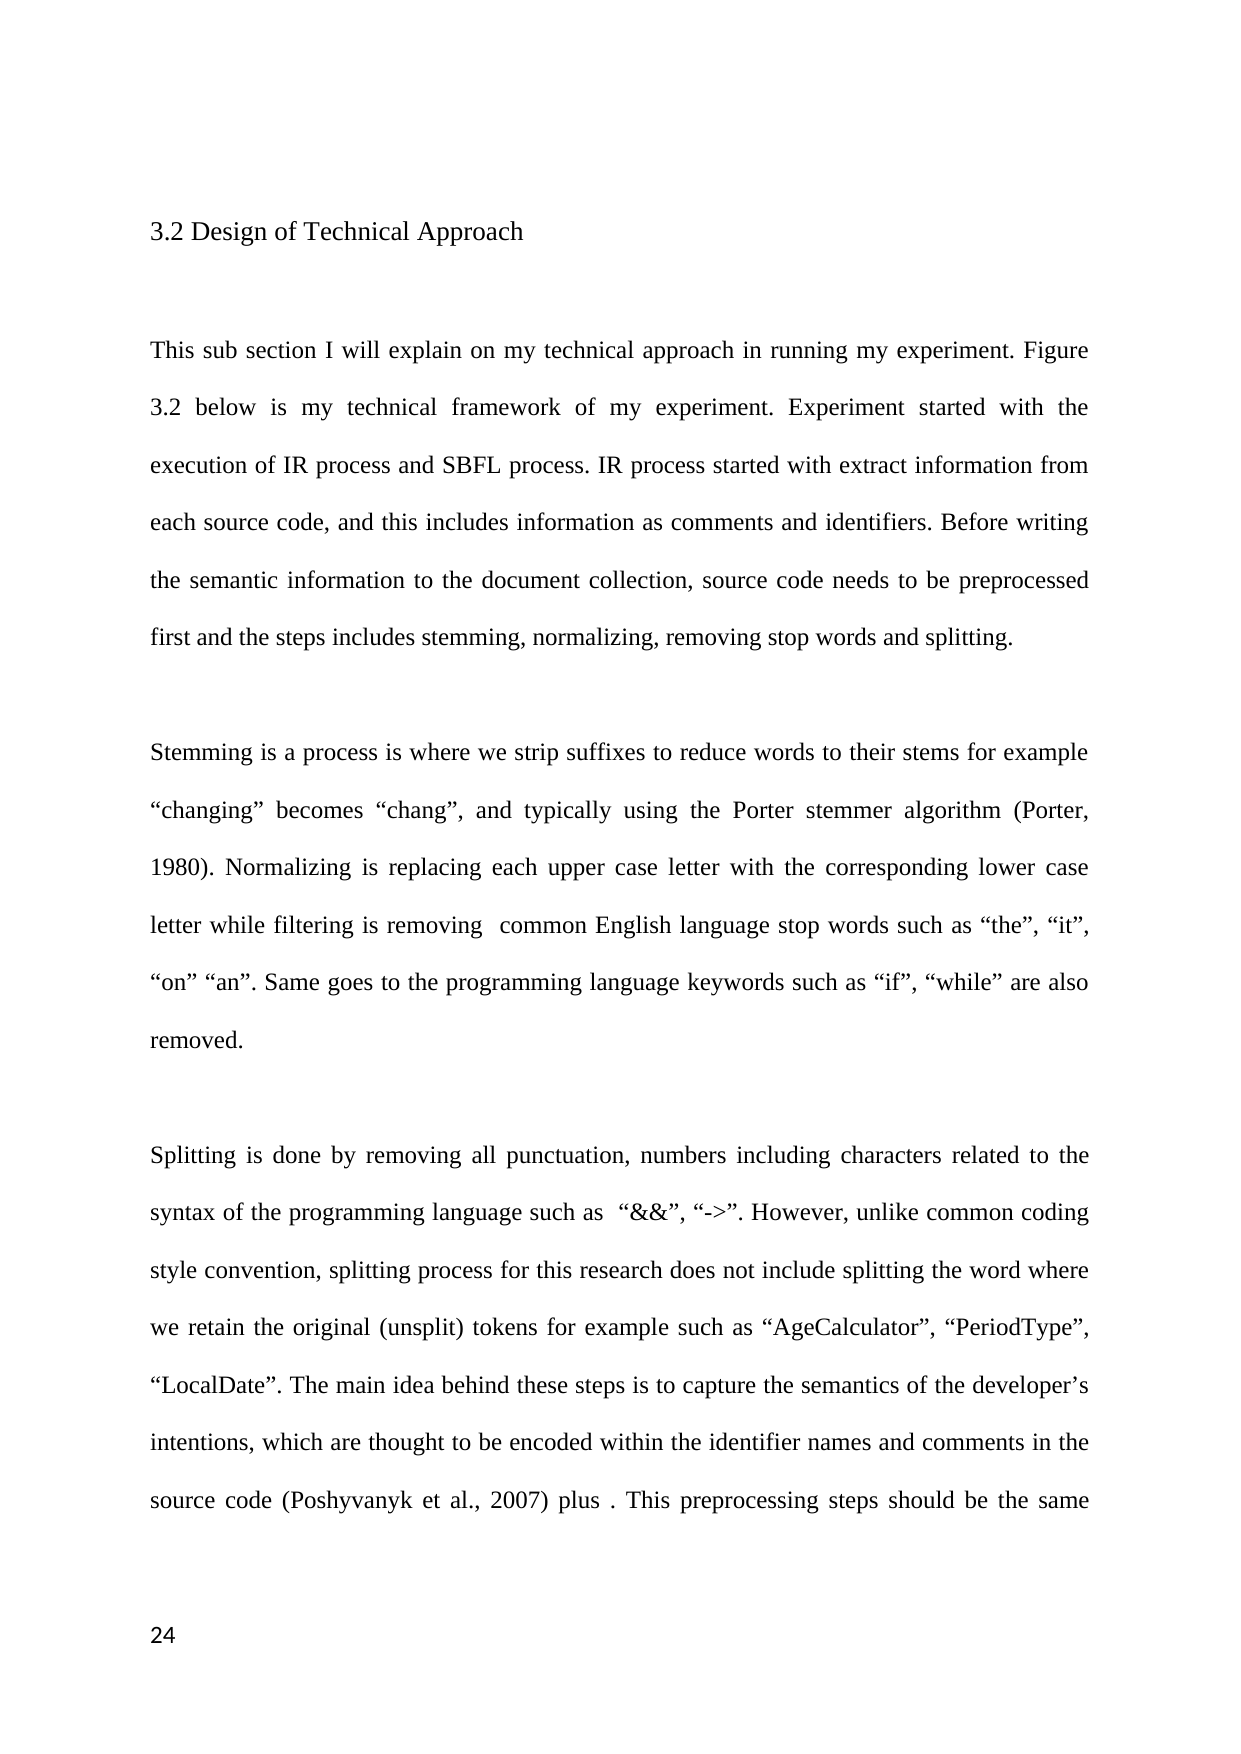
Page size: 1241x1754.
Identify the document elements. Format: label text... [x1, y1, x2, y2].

text Stemming is a process is where we strip suffixes to reduce words to their stems for example “changing” becomes “chang”, and typically using the Porter stemmer algorithm (Porter, 1980). Normalizing is replacing each upper case letter with the corresponding lower case letter while filtering is removing common English language stop words such as “the”, “it”, “on” “an”. Same goes to the programming language keywords such as “if”, “while” are also removed. [150, 737, 1090, 1054]
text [150, 1140, 1090, 1514]
text This sub section I will explain on my technical approach in running my experiment. Figure 3.2 below is my technical framework of my experiment. Experiment started with the execution of IR process and SBFL process. IR process started with extract information from each source code, and this includes information as comments and identifiers. Before writing the semantic information to the document collection, source code needs to be preprocessed first and the steps includes stemming, normalizing, removing stop words and splitting. [150, 335, 1090, 651]
subtitle 3.2 Design of Technical Approach [150, 215, 1090, 246]
